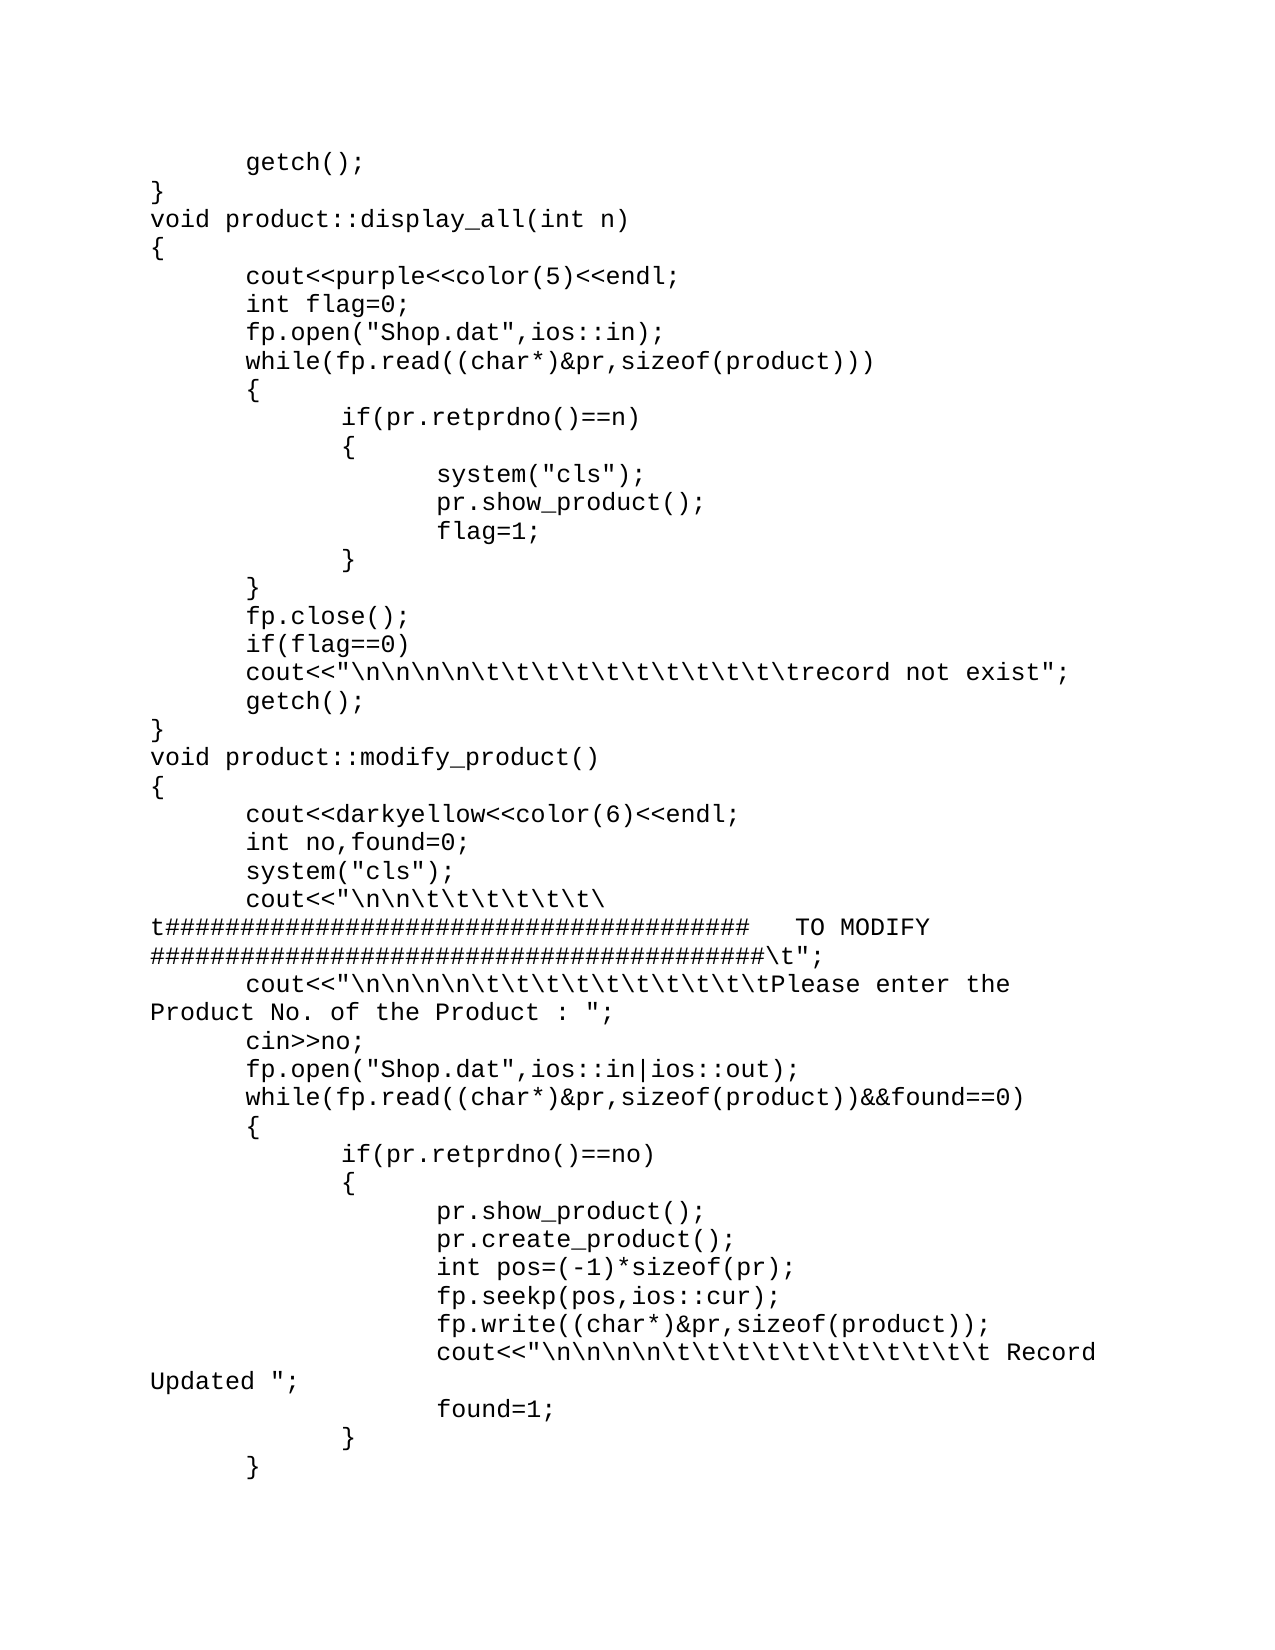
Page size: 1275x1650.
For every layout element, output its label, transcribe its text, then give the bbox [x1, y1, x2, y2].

text system("cls"); [150, 462, 1125, 490]
text cin>>no; [150, 1028, 1125, 1057]
text if(flag==0) [150, 632, 1125, 660]
text { [150, 773, 1125, 802]
text getch(); [150, 688, 1125, 717]
text fp.close(); [150, 603, 1125, 632]
text } [150, 575, 1125, 603]
text system("cls"); [150, 858, 1125, 887]
text flag=1; [150, 518, 1125, 547]
text fp.open("Shop.dat",ios::in); [150, 320, 1125, 348]
text pr.show_product(); [150, 490, 1125, 518]
text } [150, 1453, 1125, 1482]
text void product::display_all(int n) [150, 207, 1125, 235]
text fp.write((char*)&pr,sizeof(product)); [150, 1312, 1125, 1340]
text cout<<"\n\n\n\n\t\t\t\t\t\t\t\t\t\t\t Record Updated "; [150, 1340, 1125, 1397]
text cout<<"\n\n\n\n\t\t\t\t\t\t\t\t\t\t\trecord not exist"; [150, 660, 1125, 688]
text } [150, 717, 1125, 745]
text void product::modify_product() [150, 745, 1125, 773]
text while(fp.read((char*)&pr,sizeof(product))&&found==0) [150, 1085, 1125, 1113]
text pr.show_product(); [150, 1198, 1125, 1227]
text getch(); [150, 150, 1125, 178]
text } [150, 1425, 1125, 1453]
text pr.create_product(); [150, 1227, 1125, 1255]
text int no,found=0; [150, 830, 1125, 858]
text if(pr.retprdno()==n) [150, 405, 1125, 433]
text while(fp.read((char*)&pr,sizeof(product))) [150, 348, 1125, 377]
text fp.seekp(pos,ios::cur); [150, 1283, 1125, 1312]
text { [150, 377, 1125, 405]
text { [150, 235, 1125, 263]
text cout<<purple<<color(5)<<endl; [150, 263, 1125, 292]
text } [150, 547, 1125, 575]
text { [150, 1113, 1125, 1142]
text int pos=(-1)*sizeof(pr); [150, 1255, 1125, 1283]
text cout<<"\n\n\t\t\t\t\t\t\t####################################### TO MODIFY #########################################\t"; [150, 887, 1125, 972]
text found=1; [150, 1397, 1125, 1425]
text int flag=0; [150, 292, 1125, 320]
text } [150, 178, 1125, 207]
text if(pr.retprdno()==no) [150, 1142, 1125, 1170]
text { [150, 1170, 1125, 1198]
text cout<<darkyellow<<color(6)<<endl; [150, 802, 1125, 830]
text { [150, 433, 1125, 462]
text fp.open("Shop.dat",ios::in|ios::out); [150, 1057, 1125, 1085]
text cout<<"\n\n\n\n\t\t\t\t\t\t\t\t\t\tPlease enter the Product No. of the Product : "; [150, 972, 1125, 1028]
